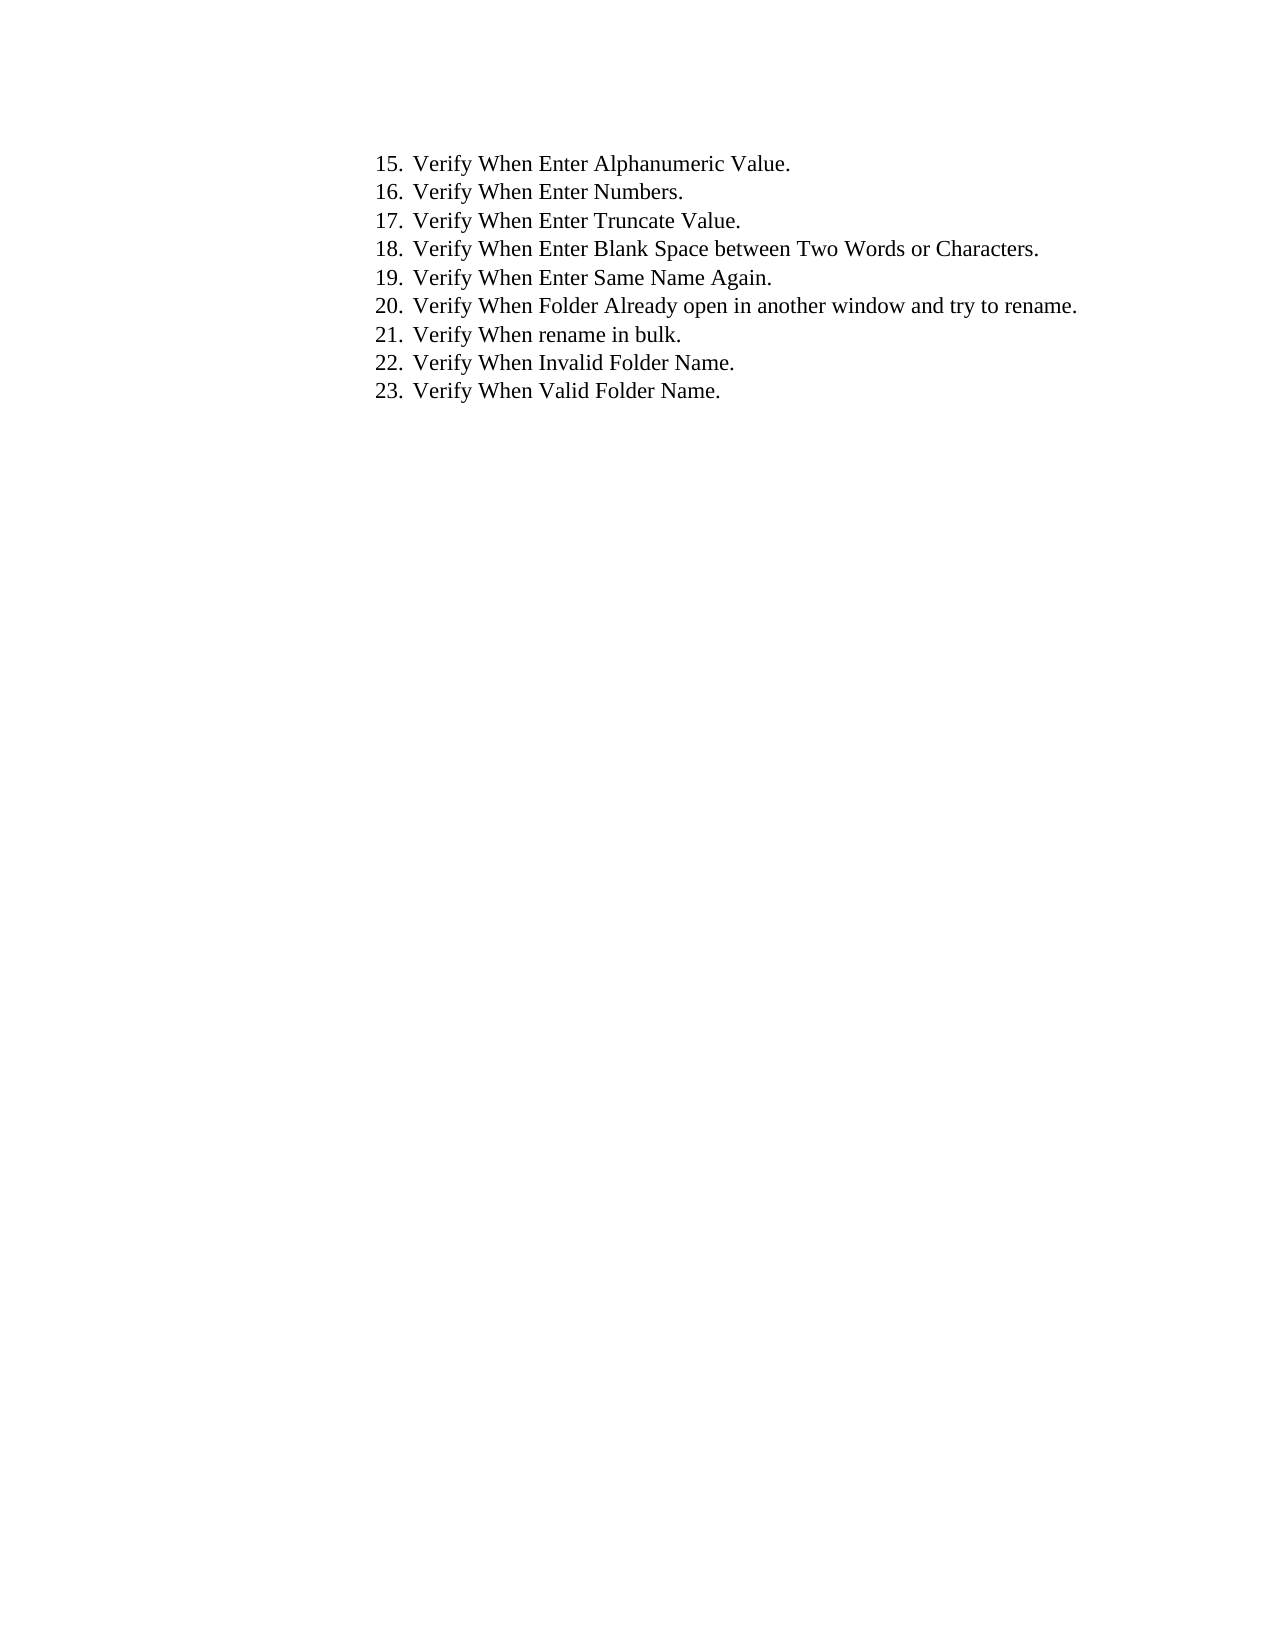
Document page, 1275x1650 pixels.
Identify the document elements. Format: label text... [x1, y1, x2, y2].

list Verify When Enter Same Name Again. [375, 264, 1125, 290]
list Verify When rename in bulk. [375, 321, 1125, 347]
list Verify When Enter Numbers. [375, 178, 1125, 205]
list Verify When Enter Alphanumeric Value. [375, 150, 1125, 176]
list Verify When Enter Blank Space between Two Words or Characters. [375, 235, 1125, 262]
list Verify When Enter Truncate Value. [375, 207, 1125, 233]
list Verify When Folder Already open in another window and try to rename. [375, 292, 1125, 318]
list Verify When Invalid Folder Name. [375, 349, 1125, 375]
list Verify When Valid Folder Name. [375, 377, 1125, 404]
